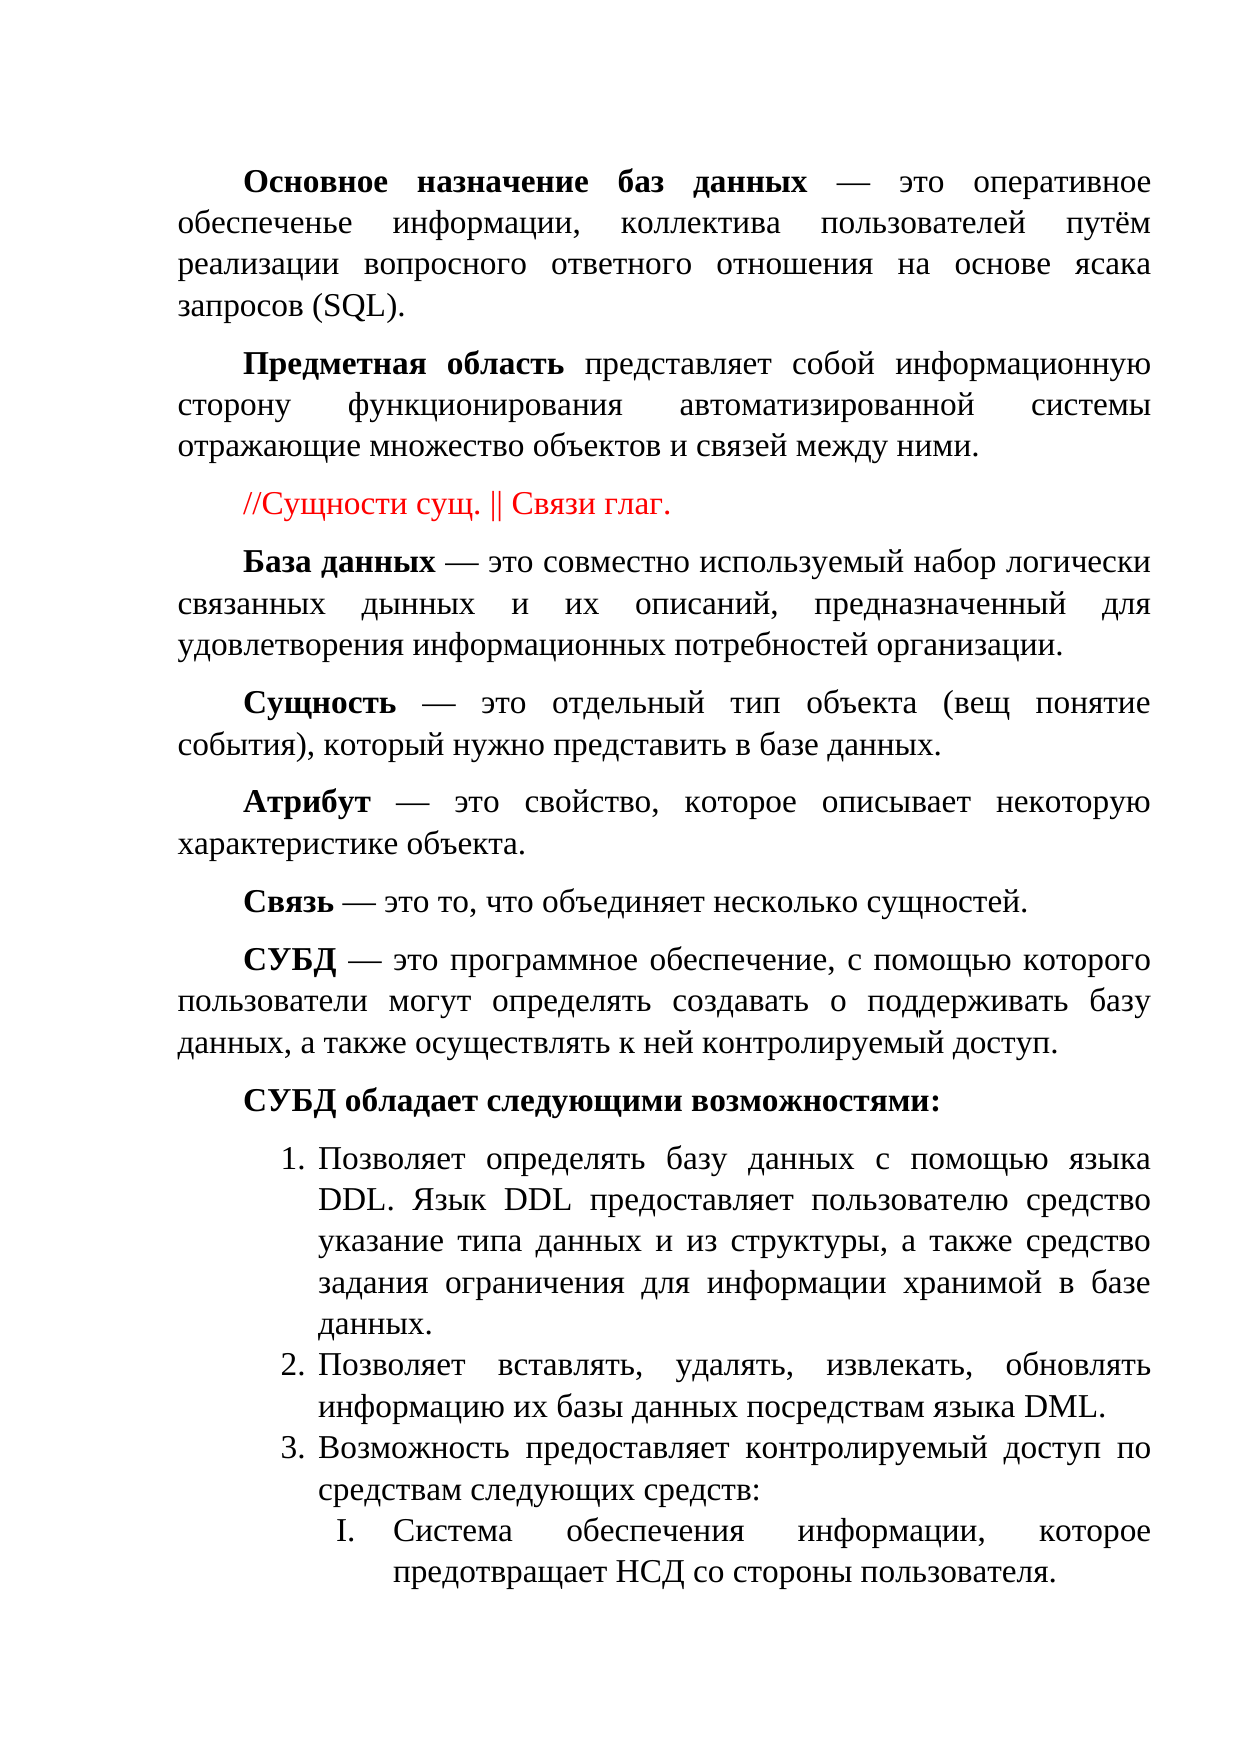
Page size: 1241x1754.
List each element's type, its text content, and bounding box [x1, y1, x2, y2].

text Предметная область представляет собой информационную сторону функционирования автоматизированной системы отражающие множество объектов и связей между ними. [177, 343, 1152, 464]
text СУБД обладает следующими возможностями: [177, 1080, 1152, 1118]
text Атрибут — это свойство, которое описывает некоторую характеристике объекта. [177, 782, 1152, 861]
list Позволяет определять базу данных с помощью языка DDL. Язык DDL предоставляет пользователю средство указание типа данных и из структуры, а также средство задания ограничения для информации хранимой в базе данных. [280, 1138, 1152, 1342]
list Позволяет вставлять, удалять, извлекать, обновлять информацию их базы данных посредствам языка DML. [280, 1345, 1152, 1424]
text Основное назначение баз данных — это оперативное обеспеченье информации, коллектива пользователей путём реализации вопросного ответного отношения на основе ясака запросов (SQL). [177, 161, 1152, 323]
text Связь — это то, что объединяет несколько сущностей. [177, 881, 1152, 919]
list Возможность предоставляет контролируемый доступ по средствам следующих средств: [280, 1427, 1152, 1507]
text СУБД — это программное обеспечение, с помощью которого пользователи могут определять создавать о поддерживать базу данных, а также осуществлять к ней контролируемый доступ. [177, 939, 1152, 1060]
list Система обеспечения информации, которое предотвращает НСД со стороны пользователя. [355, 1510, 1152, 1590]
text База данных — это совместно используемый набор логически связанных дынных и их описаний, предназначенный для удовлетворения информационных потребностей организации. [177, 542, 1152, 663]
text Сущность — это отдельный тип объекта (вещ понятие события), который нужно представить в базе данных. [177, 682, 1152, 762]
text //Сущности сущ. || Cвязи глаг. [177, 484, 1152, 522]
